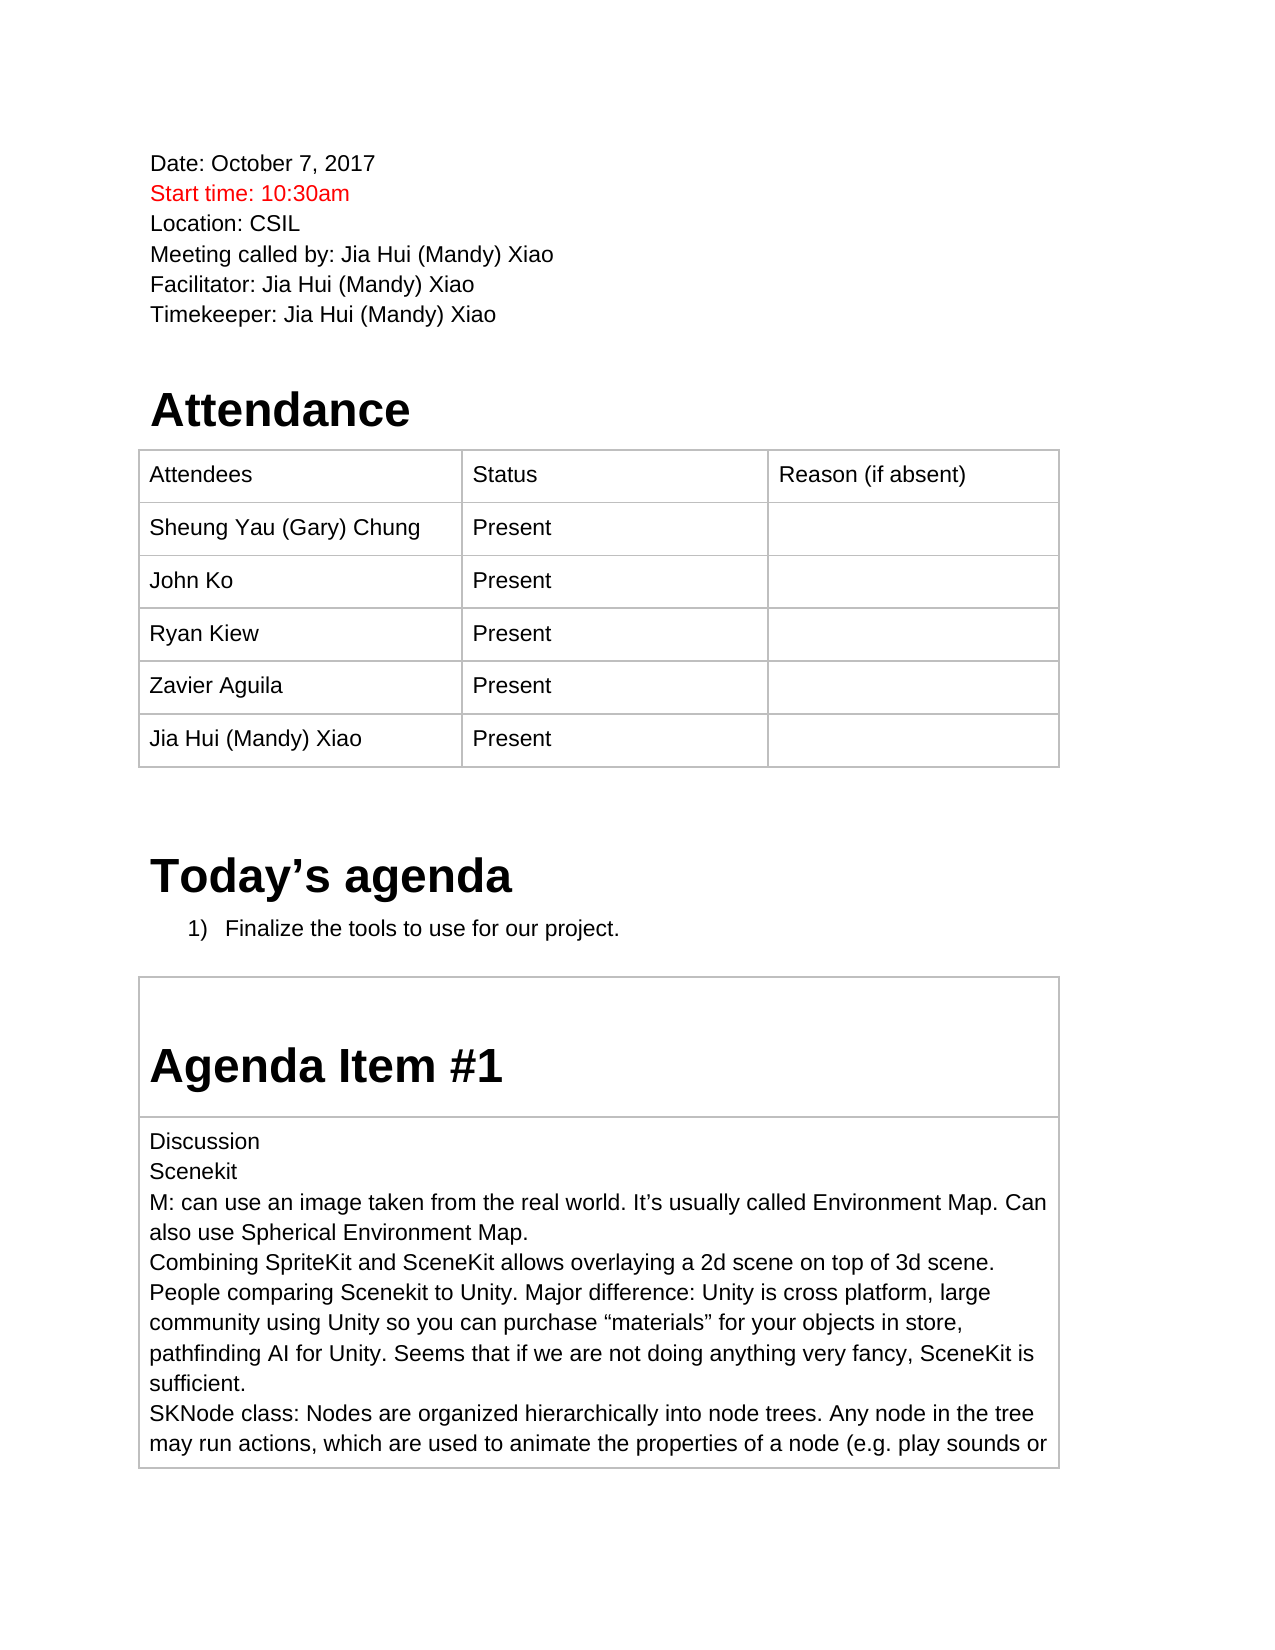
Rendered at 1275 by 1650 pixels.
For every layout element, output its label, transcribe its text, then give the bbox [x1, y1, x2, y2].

table_cell [769, 556, 1058, 607]
table_cell Present [463, 503, 767, 554]
table_cell Sheung Yau (Gary) Chung [140, 503, 461, 554]
text Date: October 7, 2017 [150, 150, 1125, 176]
subtitle Attendance [150, 381, 1125, 436]
table_cell Present [463, 662, 767, 713]
table_cell Present [463, 556, 767, 607]
text Location: CSIL [150, 210, 1125, 237]
table_cell John Ko [140, 556, 461, 607]
text Facilitator: Jia Hui (Mandy) Xiao [150, 271, 1125, 297]
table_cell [140, 1118, 1058, 1467]
text Start time: 10:30am [150, 180, 1125, 207]
list Finalize the tools to use for our project. [187, 915, 1125, 942]
table_cell Jia Hui (Mandy) Xiao [140, 715, 461, 766]
text Timekeeper: Jia Hui (Mandy) Xiao [150, 301, 1125, 327]
table_cell Ryan Kiew [140, 609, 461, 660]
table_cell [769, 662, 1058, 713]
table_cell [769, 503, 1058, 554]
table_header Agenda Item #1 [140, 978, 1058, 1116]
table_header Attendees [140, 451, 461, 502]
text Meeting called by: Jia Hui (Mandy) Xiao [150, 241, 1125, 267]
table_header Reason (if absent) [769, 451, 1058, 502]
subtitle Today’s agenda [150, 848, 1125, 903]
table_cell Present [463, 715, 767, 766]
table_cell [769, 609, 1058, 660]
table_header Status [463, 451, 767, 502]
table_cell Present [463, 609, 767, 660]
table_cell Zavier Aguila [140, 662, 461, 713]
table_cell [769, 715, 1058, 766]
